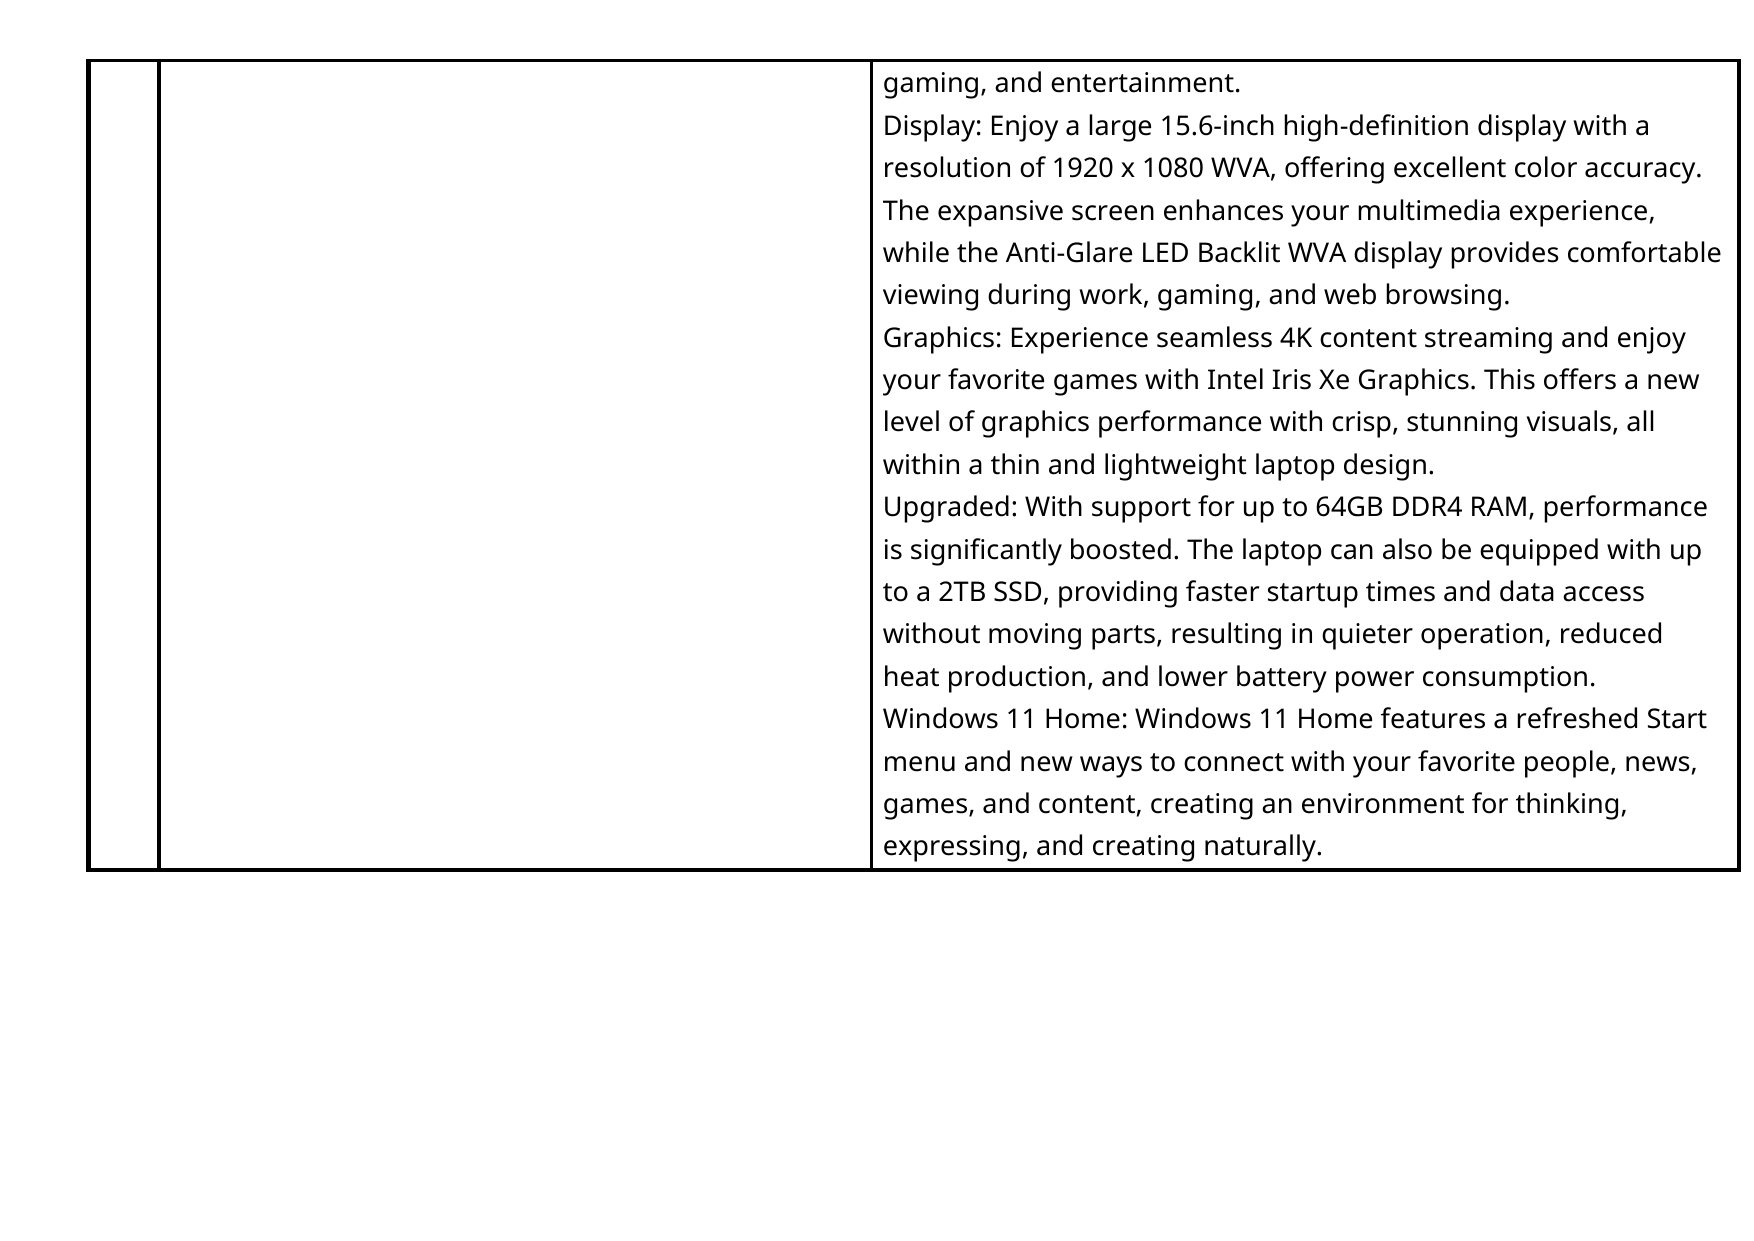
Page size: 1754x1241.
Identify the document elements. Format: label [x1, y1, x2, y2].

table_cell [873, 62, 1737, 868]
